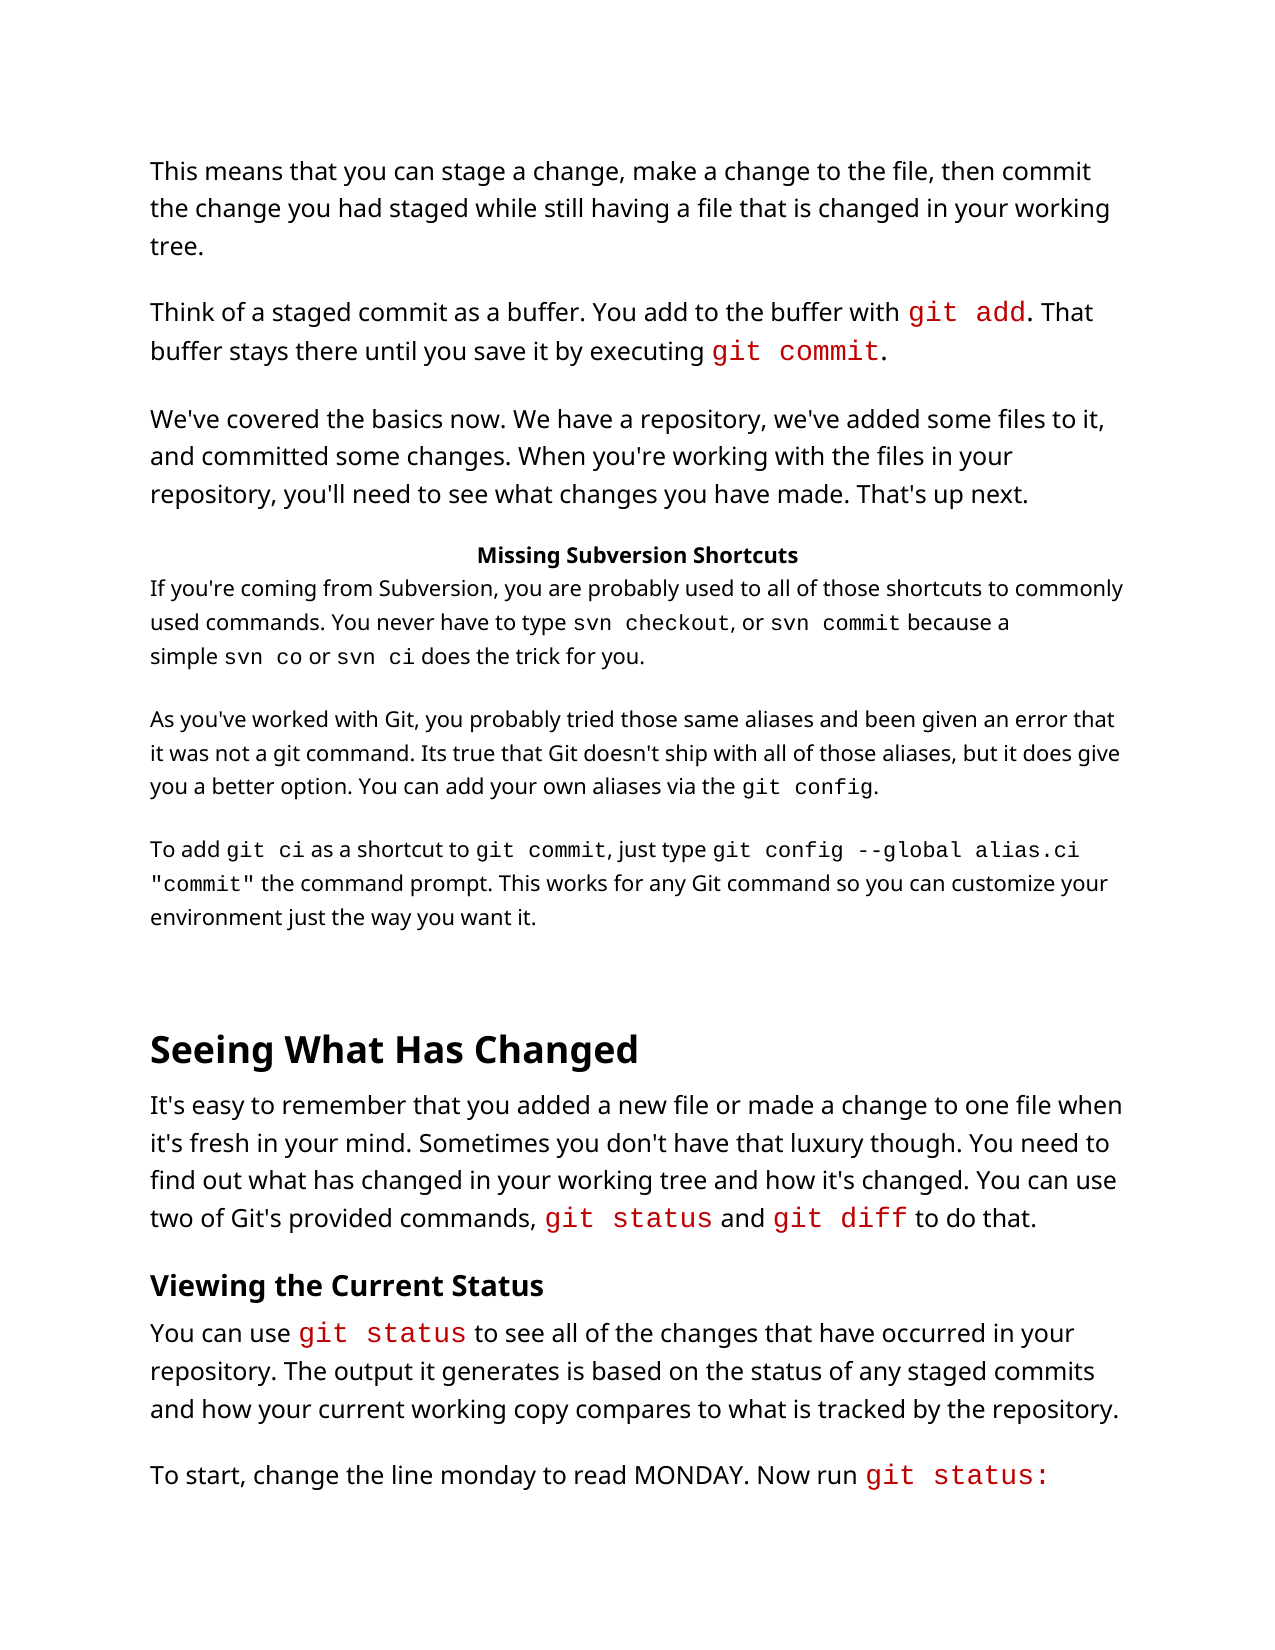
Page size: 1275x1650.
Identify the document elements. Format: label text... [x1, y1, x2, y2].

text This means that you can stage a change, make a change to the file, then commit the change you had staged while still having a file that is changed in your working tree. [150, 150, 1125, 262]
text Viewing the Current Status [150, 1265, 1125, 1304]
text Think of a staged commit as a buffer. You add to the buffer with git add. That buffer stays there until you save it by executing git commit. [150, 292, 1125, 369]
text To start, change the line monday to read MONDAY. Now run git status: [150, 1455, 1125, 1493]
text Seeing What Has Changed [150, 1023, 1125, 1074]
text If you're coming from Subversion, you are probably used to all of those shortcuts to commonly used commands. You never have to type svn checkout, or svn commit because a simple svn co or svn ci does the trick for you. [150, 569, 1125, 671]
text To add git ci as a shortcut to git commit, just type git config --global alias.ci "commit" the command prompt. This works for any Git command so you can customize your environment just the way you want it. [150, 830, 1125, 931]
text We've covered the basics now. We have a repository, we've added some files to it, and committed some changes. When you're working with the files in your repository, you'll need to see what changes you have made. That's up next. [150, 398, 1125, 510]
text As you've worked with Git, you probably tried those same aliases and been given an error that it was not a git command. Its true that Git doesn't ship with all of those aliases, but it does give you a better option. You can add your own aliases via the git config. [150, 700, 1125, 801]
text Missing Subversion Shortcuts [150, 539, 1125, 569]
text It's easy to remember that you added a new file or made a change to one file when it's fresh in your mind. Sometimes you don't have that luxury though. You need to find out what has changed in your working tree and how it's changed. You can use two of Git's provided commands, git status and git diff to do that. [150, 1084, 1125, 1236]
text You can use git status to see all of the changes that have occurred in your repository. The output it generates is based on the status of any staged commits and how your current working copy compares to what is tracked by the repository. [150, 1312, 1125, 1426]
